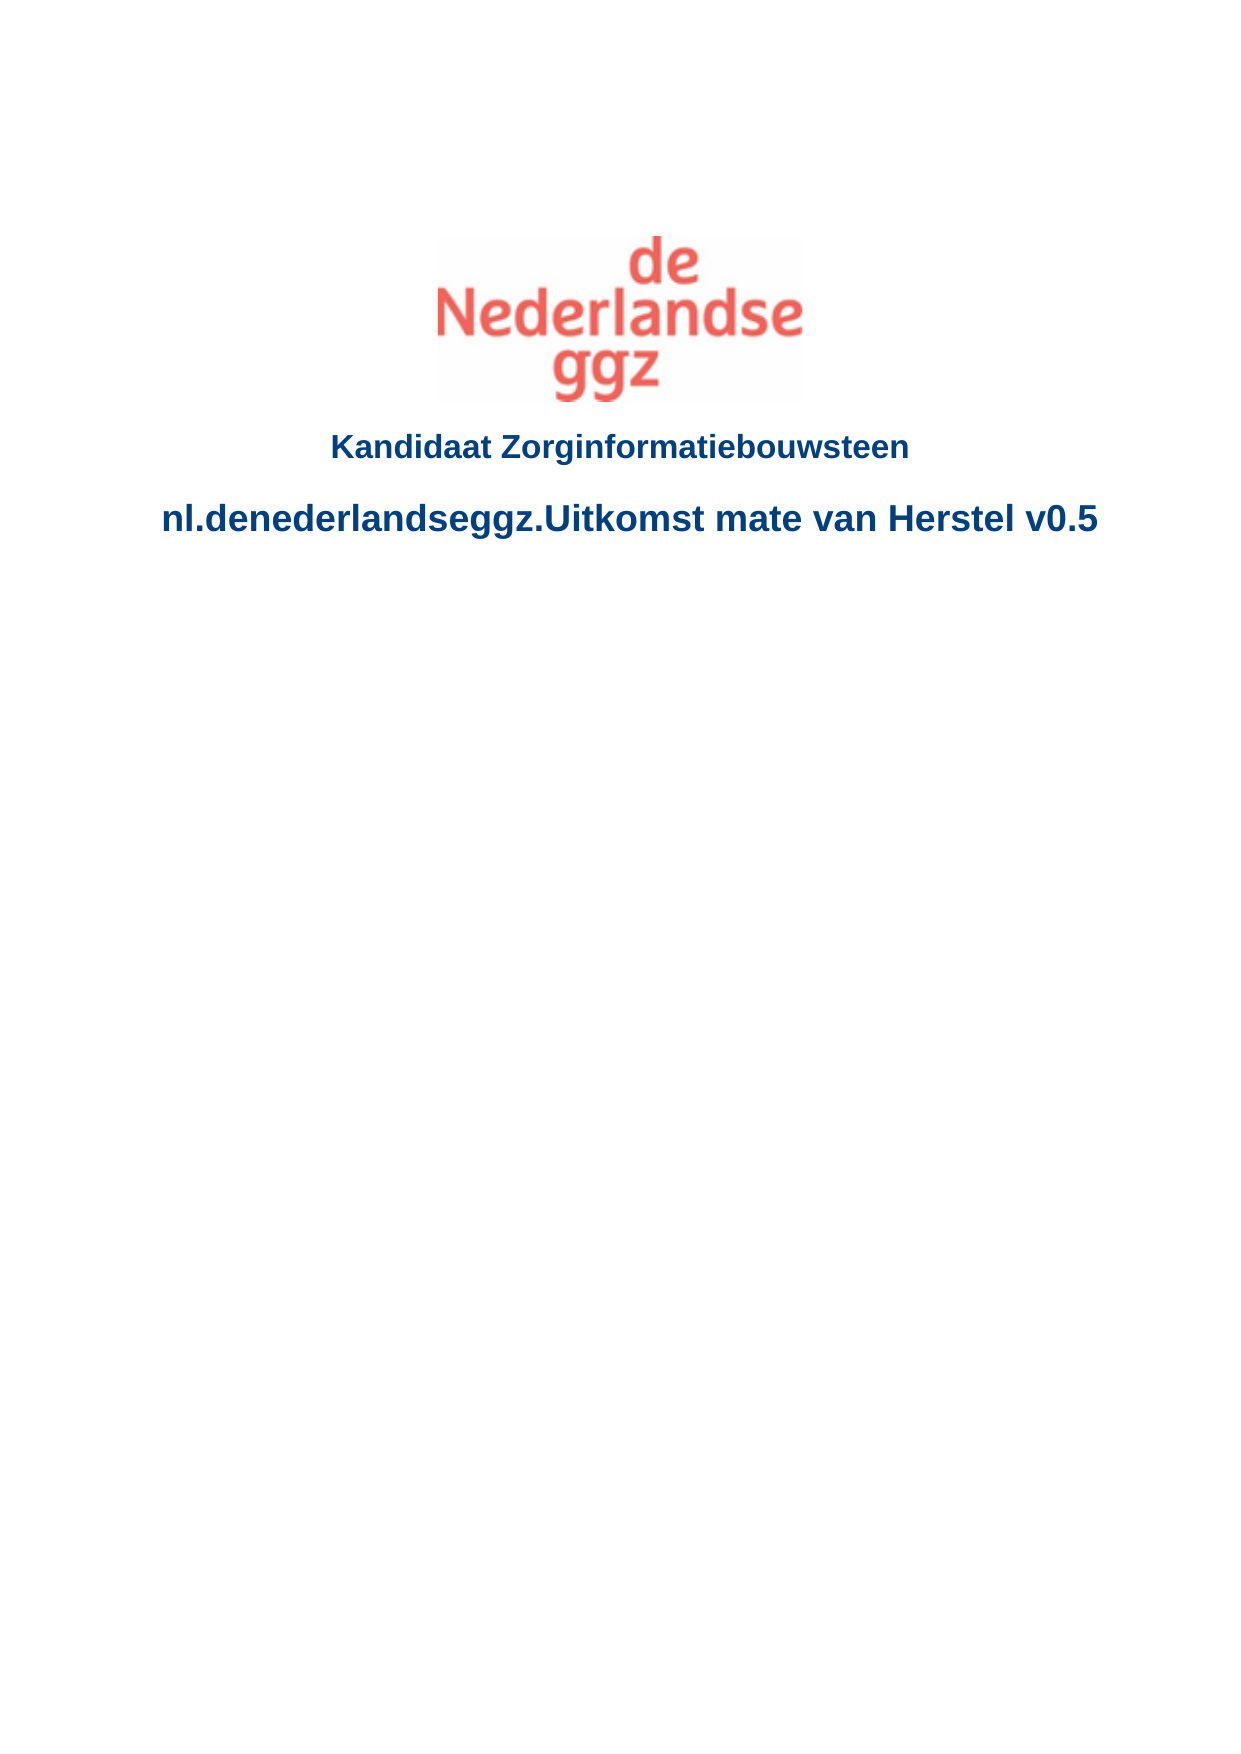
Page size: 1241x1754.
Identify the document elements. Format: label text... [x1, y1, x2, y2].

title nl.denederlandseggz.Uitkomst mate van Herstel v0.5 [106, 497, 1154, 540]
picture [437, 236, 803, 402]
title Kandidaat Zorginformatiebouwsteen [150, 427, 1090, 465]
